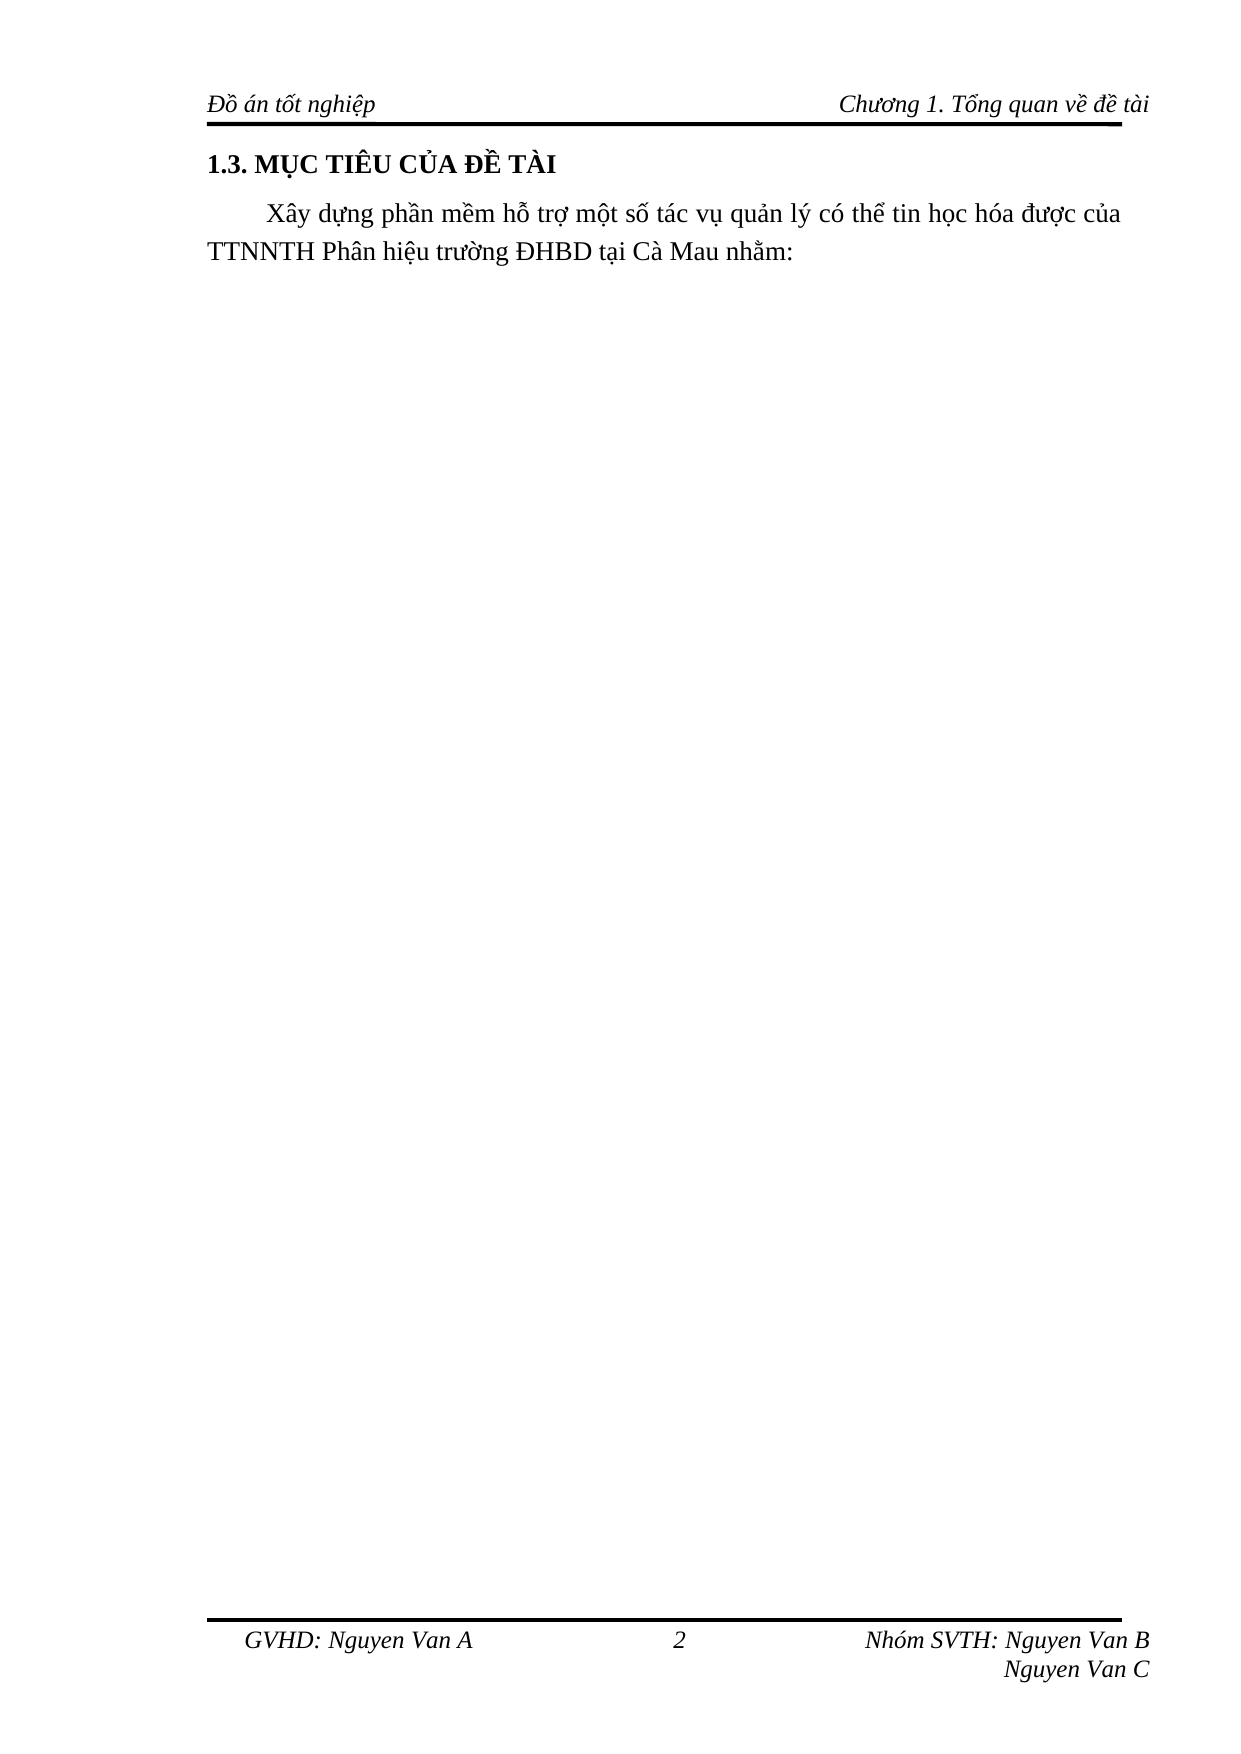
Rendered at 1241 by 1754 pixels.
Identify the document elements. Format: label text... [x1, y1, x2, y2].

text Xây dựng phần mềm hỗ trợ một số tác vụ quản lý có thể tin học hóa được của TTNNTH Phân hiệu trường ĐHBD tại Cà Mau nhằm: [207, 197, 1122, 266]
subtitle 1.3. MỤC TIÊU CỦA ĐỀ TÀI [207, 148, 1122, 179]
